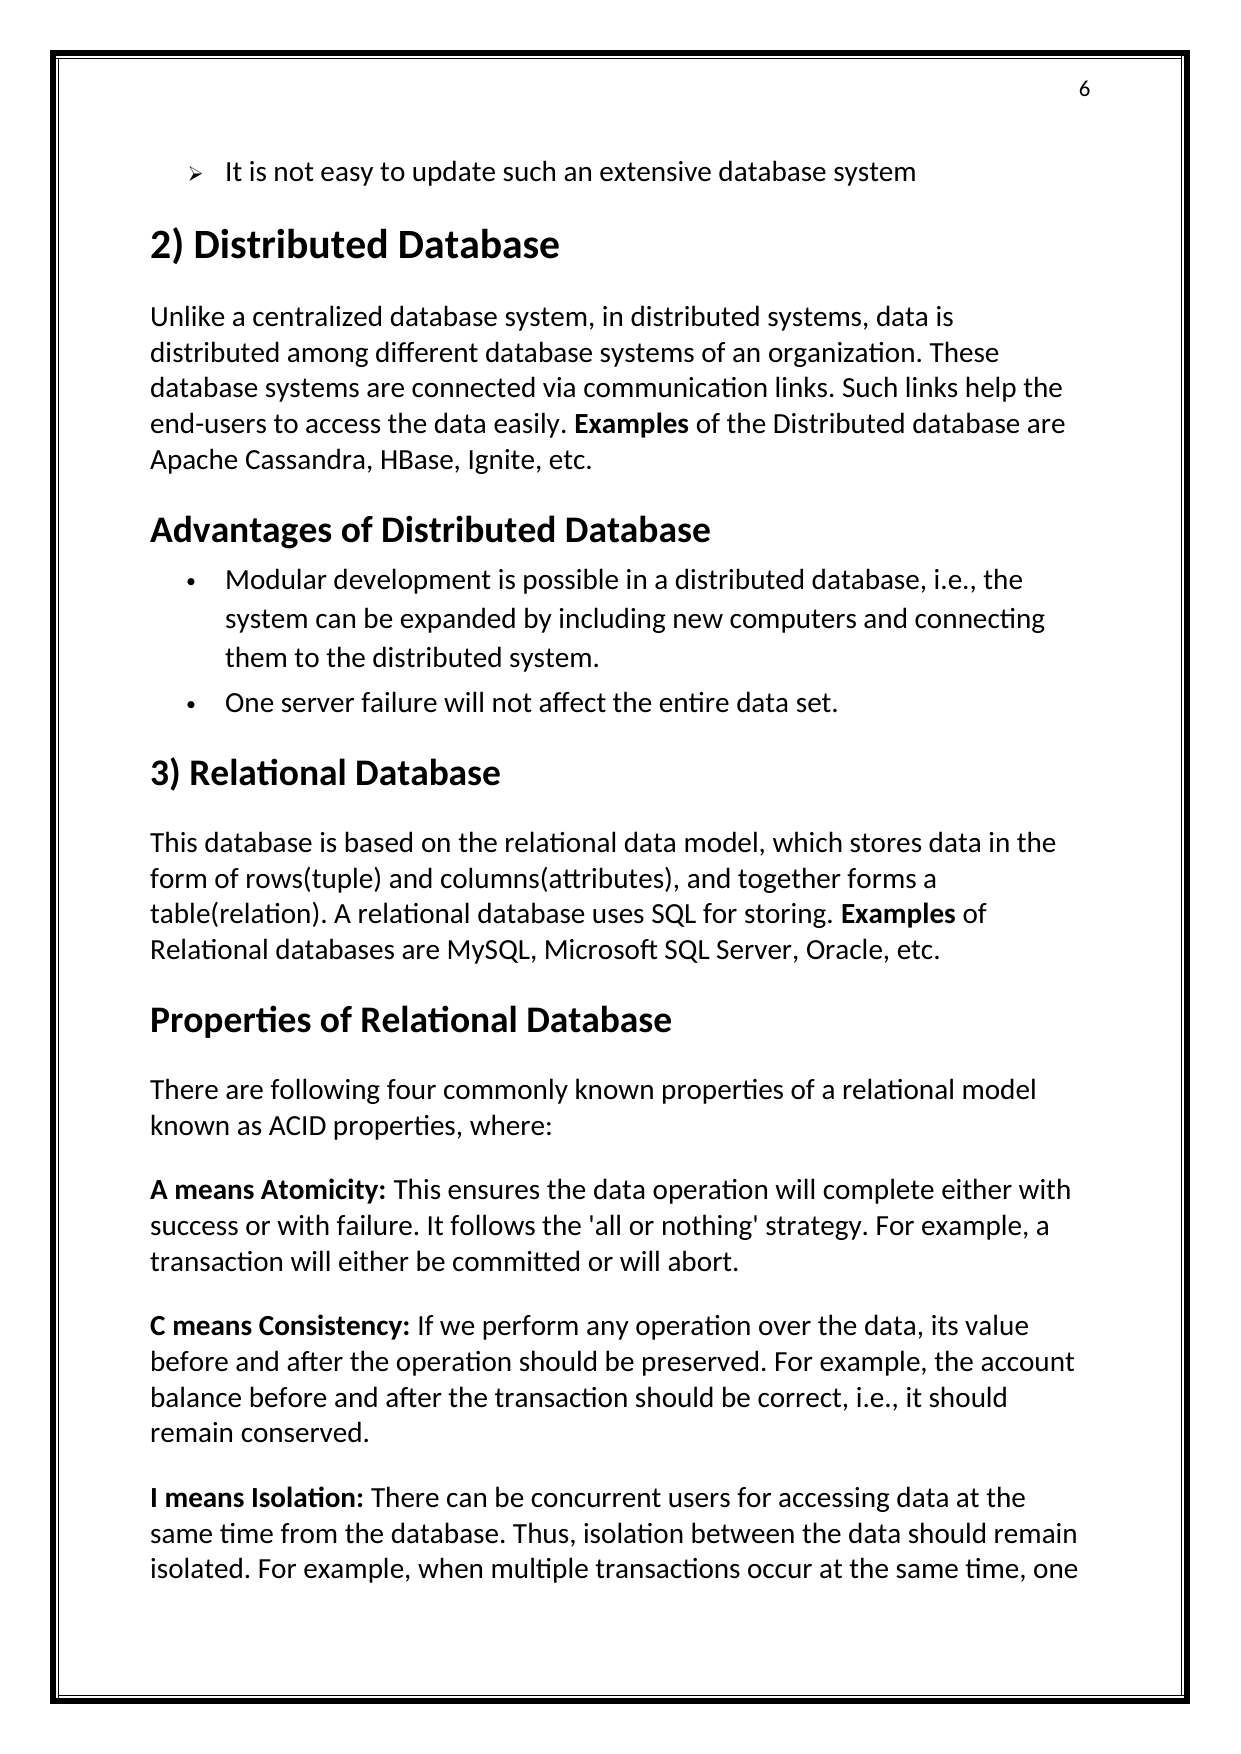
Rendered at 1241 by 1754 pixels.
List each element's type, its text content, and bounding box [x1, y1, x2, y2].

list One server failure will not affect the entire data set. [187, 681, 1090, 720]
text Unlike a centralized database system, in distributed systems, data is distributed among different database systems of an organization. These database systems are connected via communication links. Such links help the end-users to access the data easily. Examples of the Distributed database are Apache Cassandra, HBase, Ignite, etc. [150, 298, 1090, 476]
text There are following four commonly known properties of a relational model known as ACID properties, where: [150, 1071, 1090, 1142]
list Modular development is possible in a distributed database, i.e., the system can be expanded by including new computers and connecting them to the distributed system. [187, 558, 1090, 675]
text A means Atomicity: This ensures the data operation will complete either with success or with failure. It follows the 'all or nothing' strategy. For example, a transaction will either be committed or will abort. [150, 1171, 1090, 1278]
subtitle Properties of Relational Database [150, 996, 1090, 1042]
text This database is based on the relational data model, which stores data in the form of rows(tuple) and columns(attributes), and together forms a table(relation). A relational database uses SQL for storing. Examples of Relational databases are MySQL, Microsoft SQL Server, Oracle, etc. [150, 824, 1090, 967]
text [150, 1479, 1090, 1586]
text C means Consistency: If we perform any operation over the data, its value before and after the operation should be preserved. For example, the account balance before and after the transaction should be correct, i.e., it should remain conserved. [150, 1307, 1090, 1450]
subtitle Advantages of Distributed Database [150, 506, 1090, 551]
list It is not easy to update such an extensive database system [187, 150, 1090, 189]
subtitle 2) Distributed Database [150, 218, 1090, 269]
subtitle 3) Relational Database [150, 749, 1090, 795]
